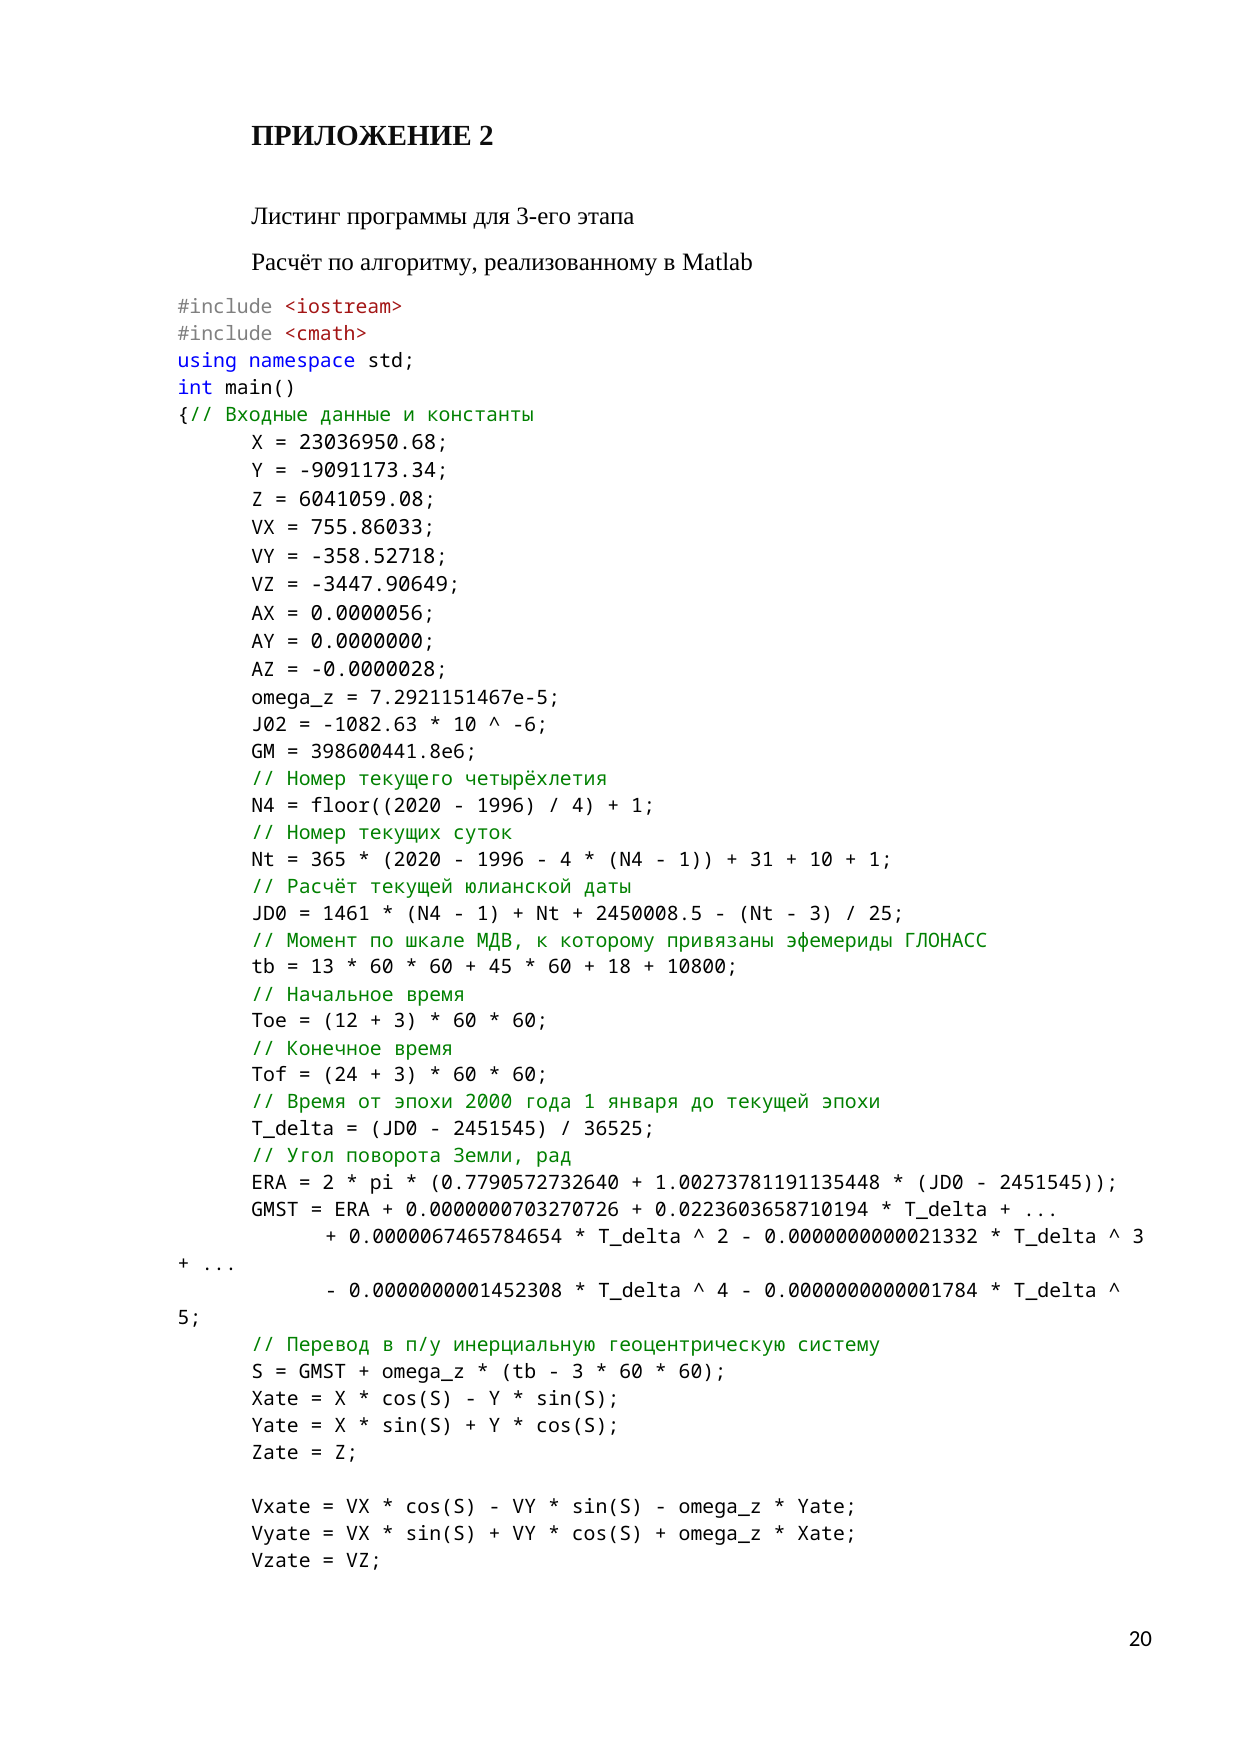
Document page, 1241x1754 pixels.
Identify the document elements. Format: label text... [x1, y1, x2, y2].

text Y = -9091173.34; [177, 456, 1152, 484]
text Vxate = VX * cos(S) - VY * sin(S) - omega_z * Yate; [177, 1492, 1152, 1519]
text Vzate = VZ; [177, 1546, 1152, 1573]
text // Угол поворота Земли, рад [177, 1142, 1152, 1169]
text X = 23036950.68; [177, 427, 1152, 456]
text J02 = -1082.63 * 10 ^ -6; [177, 710, 1152, 737]
text // Номер текущего четырёхлетия [177, 764, 1152, 791]
text JD0 = 1461 * (N4 - 1) + Nt + 2450008.5 - (Nt - 3) / 25; [177, 899, 1152, 926]
text S = GMST + omega_z * (tb - 3 * 60 * 60); [177, 1357, 1152, 1384]
text #include <cmath> [177, 319, 1152, 346]
text Nt = 365 * (2020 - 1996 - 4 * (N4 - 1)) + 31 + 10 + 1; [177, 845, 1152, 872]
text // Перевод в п/у инерциальную геоцентрическую систему [177, 1331, 1152, 1357]
text N4 = floor((2020 - 1996) / 4) + 1; [177, 791, 1152, 818]
text + 0.0000067465784654 * T_delta ^ 2 - 0.0000000000021332 * T_delta ^ 3 + ... [177, 1223, 1152, 1277]
text int main() [177, 373, 1152, 400]
text Листинг программы для 3-его этапа [177, 201, 1152, 230]
subtitle ПРИЛОЖЕНИЕ 2 [177, 118, 1152, 152]
text using namespace std; [177, 346, 1152, 373]
text Vyate = VX * sin(S) + VY * cos(S) + omega_z * Xate; [177, 1519, 1152, 1546]
text // Время от эпохи 2000 года 1 января до текущей эпохи [177, 1088, 1152, 1115]
text Toe = (12 + 3) * 60 * 60; [177, 1007, 1152, 1034]
text T_delta = (JD0 - 2451545) / 36525; [177, 1115, 1152, 1142]
text // Момент по шкале МДВ, к которому привязаны эфемериды ГЛОНАСС [177, 926, 1152, 953]
text // Конечное время [177, 1034, 1152, 1061]
text - 0.0000000001452308 * T_delta ^ 4 - 0.0000000000001784 * T_delta ^ 5; [177, 1277, 1152, 1331]
text omega_z = 7.2921151467e-5; [177, 683, 1152, 710]
text VX = 755.86033; [177, 512, 1152, 541]
text {// Входные данные и константы [177, 400, 1152, 427]
text Z = 6041059.08; [177, 484, 1152, 512]
text Yate = X * sin(S) + Y * cos(S); [177, 1411, 1152, 1438]
text Tof = (24 + 3) * 60 * 60; [177, 1061, 1152, 1088]
text // Начальное время [177, 980, 1152, 1007]
text // Номер текущих суток [177, 818, 1152, 845]
text VY = -358.52718; [177, 541, 1152, 569]
text Xate = X * cos(S) - Y * sin(S); [177, 1384, 1152, 1411]
text GMST = ERA + 0.0000000703270726 + 0.0223603658710194 * T_delta + ... [177, 1196, 1152, 1223]
text Расчёт по алгоритму, реализованному в Matlab [177, 247, 1152, 275]
text tb = 13 * 60 * 60 + 45 * 60 + 18 + 10800; [177, 953, 1152, 980]
text #include <iostream> [177, 292, 1152, 319]
text VZ = -3447.90649; [177, 569, 1152, 598]
text // Расчёт текущей юлианской даты [177, 872, 1152, 899]
text AY = 0.0000000; [177, 626, 1152, 654]
text AZ = -0.0000028; [177, 654, 1152, 683]
text AX = 0.0000056; [177, 598, 1152, 626]
text GM = 398600441.8e6; [177, 737, 1152, 764]
text Zate = Z; [177, 1438, 1152, 1465]
text ERA = 2 * pi * (0.7790572732640 + 1.00273781191135448 * (JD0 - 2451545)); [177, 1169, 1152, 1196]
